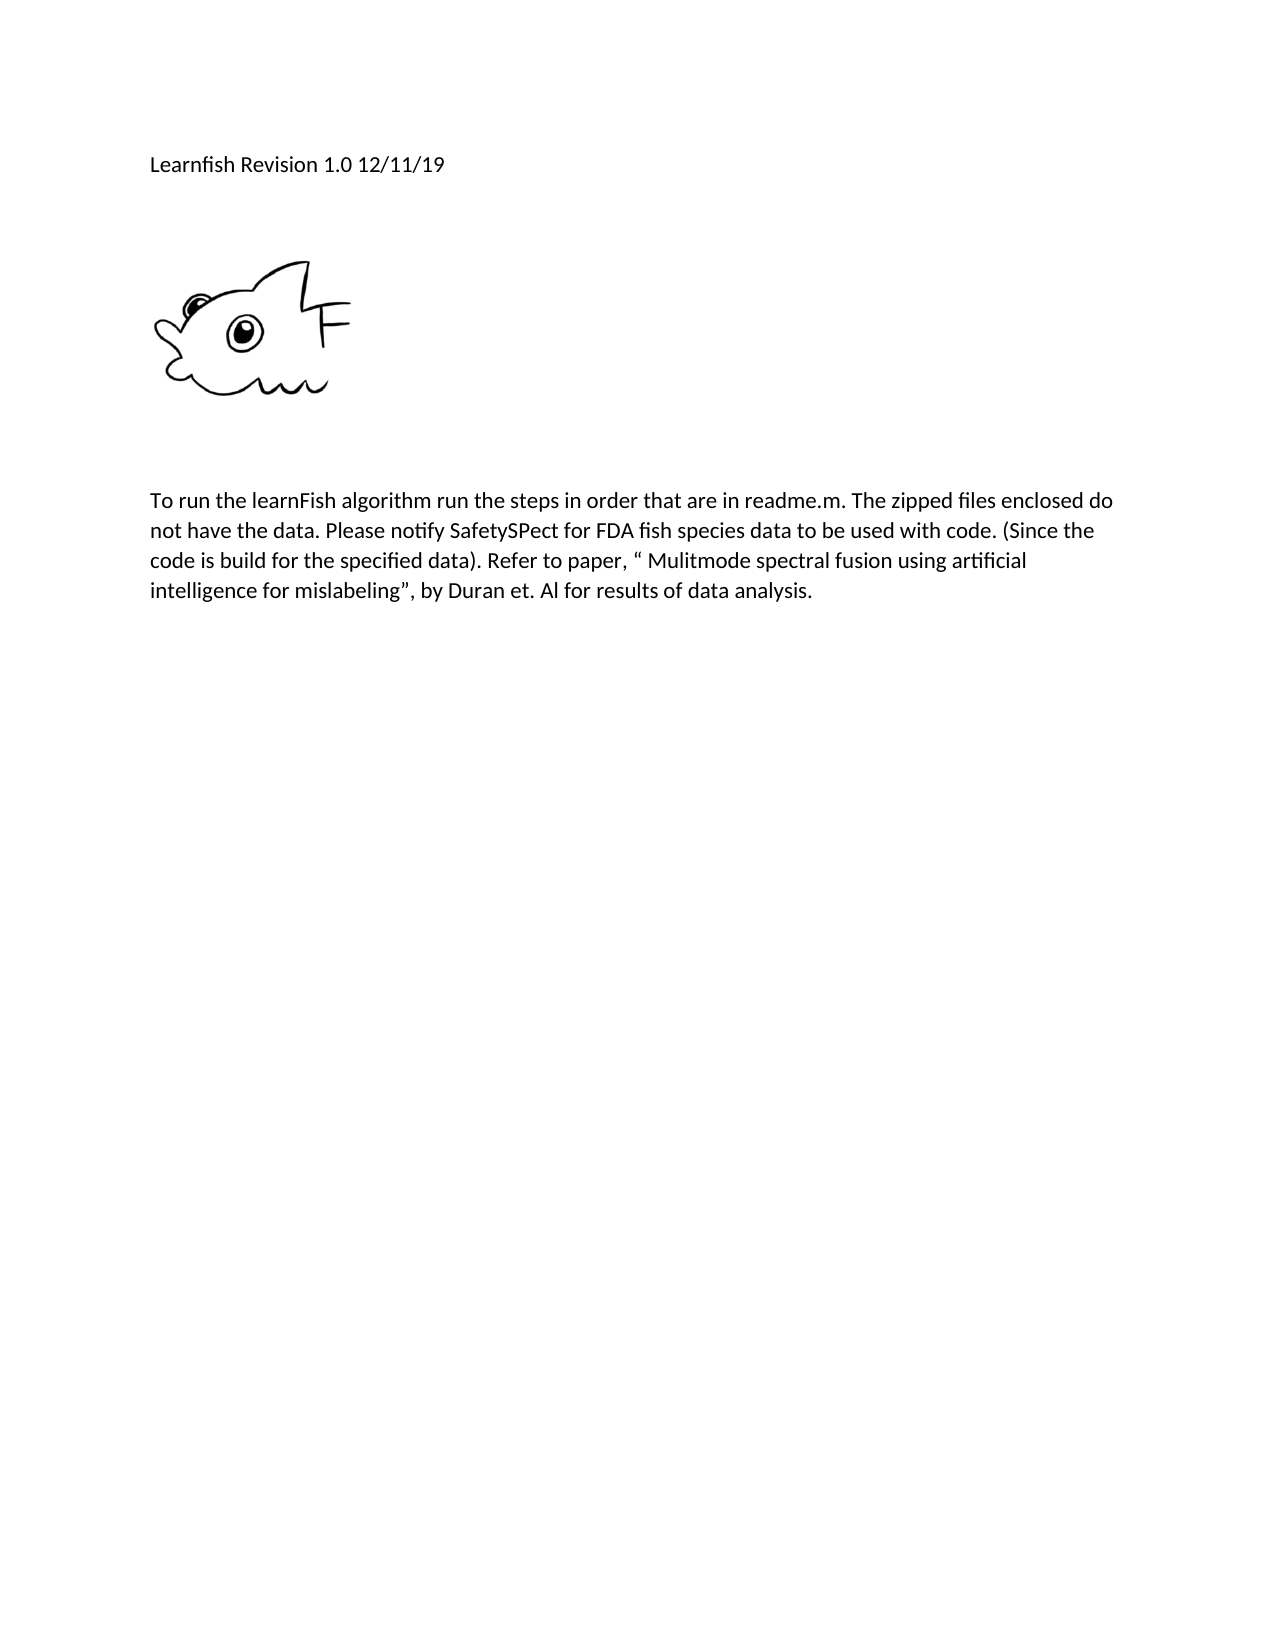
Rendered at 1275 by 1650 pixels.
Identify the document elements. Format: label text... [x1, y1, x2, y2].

text To run the learnFish algorithm run the steps in order that are in readme.m. The zipped files enclosed do not have the data. Please notify SafetySPect for FDA fish species data to be used with code. (Since the code is build for the specified data). Refer to paper, “ Mulitmode spectral fusion using artificial intelligence for mislabeling”, by Duran et. Al for results of data analysis. [150, 486, 1125, 604]
text Learnfish Revision 1.0 12/11/19 [150, 150, 1125, 178]
picture [150, 196, 382, 467]
